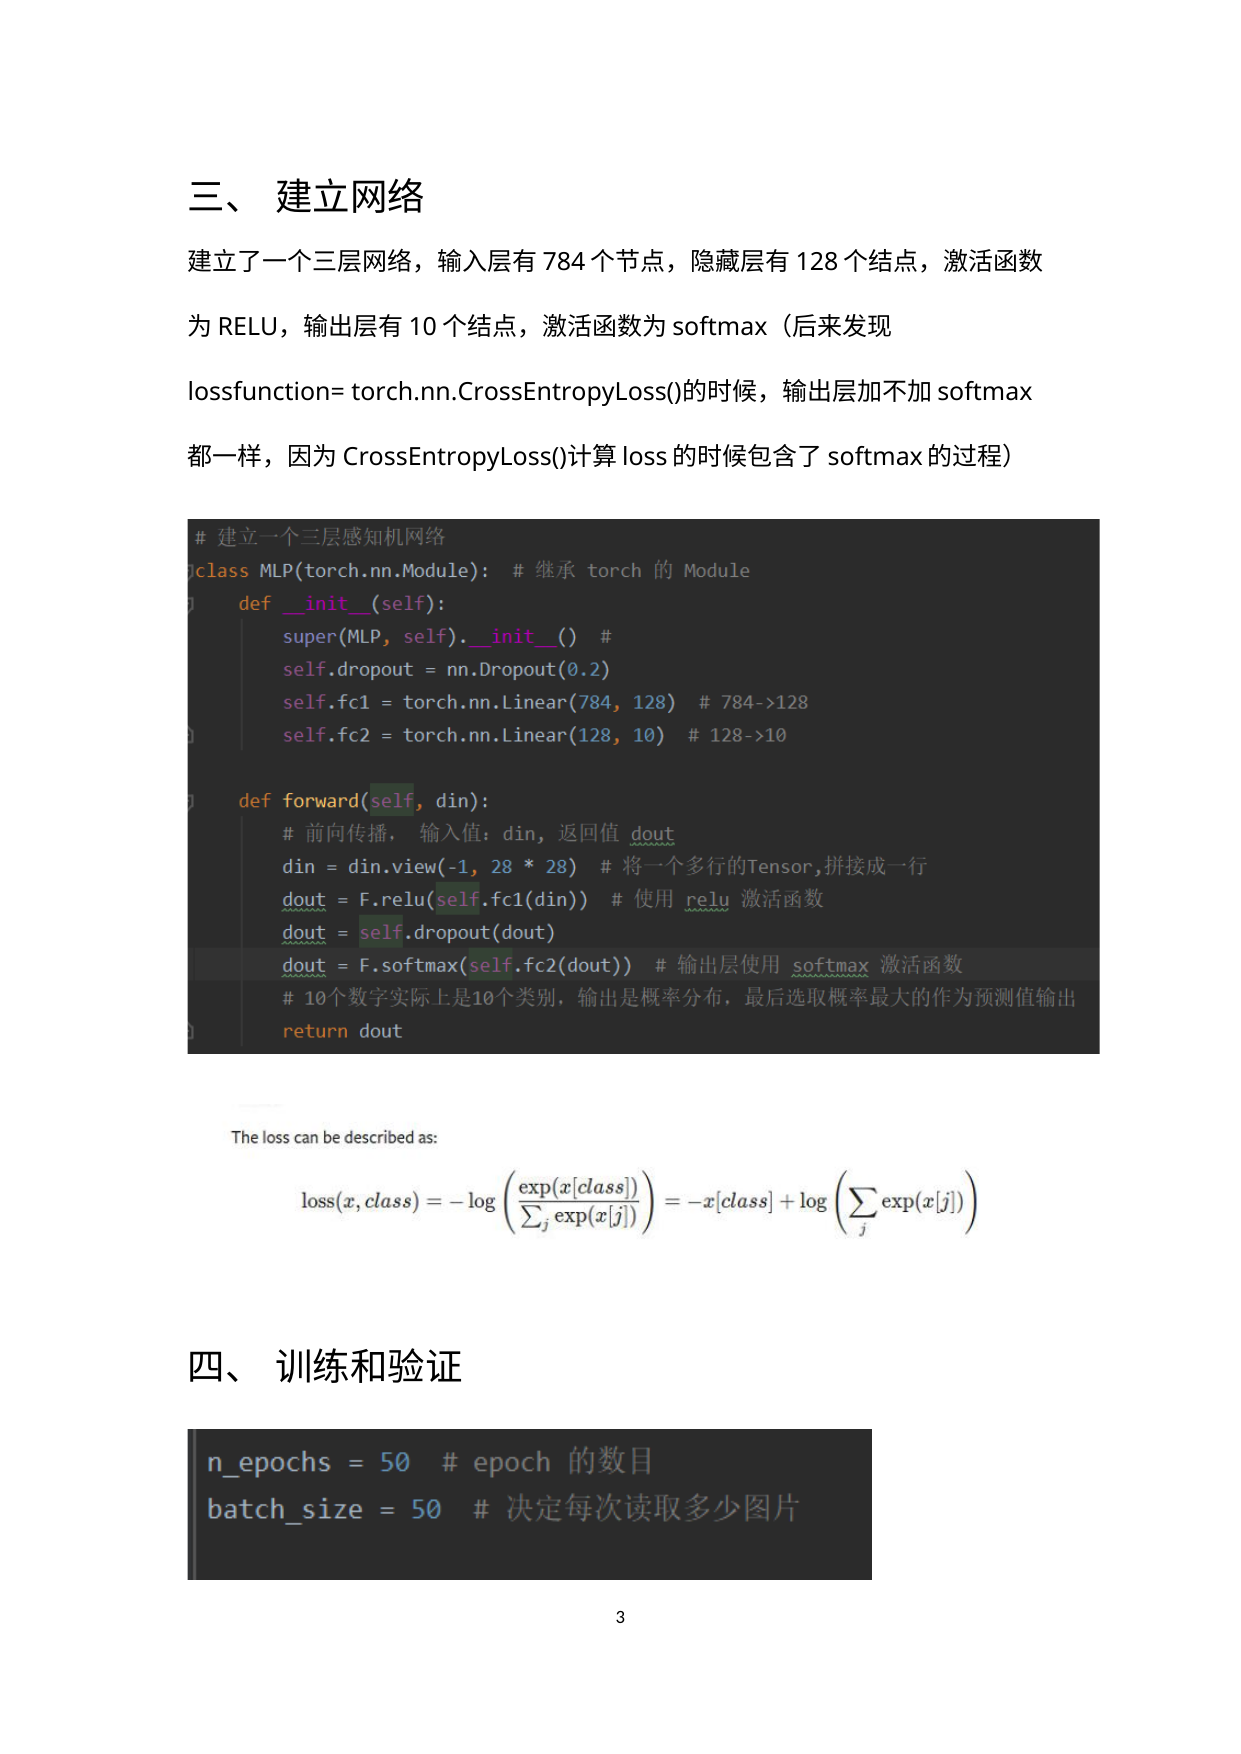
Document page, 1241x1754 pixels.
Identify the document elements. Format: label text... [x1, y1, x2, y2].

picture [187, 1429, 872, 1580]
list 建立网络 [187, 162, 1053, 227]
picture [187, 519, 1100, 1054]
picture [187, 1104, 1053, 1256]
list 训练和验证 [187, 1332, 1053, 1397]
text 建立了一个三层网络，输入层有784个节点，隐藏层有128个结点，激活函数为RELU，输出层有10个结点，激活函数为softmax（后来发现lossfunction= torch.nn.CrossEntropyLoss()的时候，输出层加不加softmax都一样，因为CrossEntropyLoss()计算loss的时候包含了softmax的过程） [187, 227, 1053, 487]
